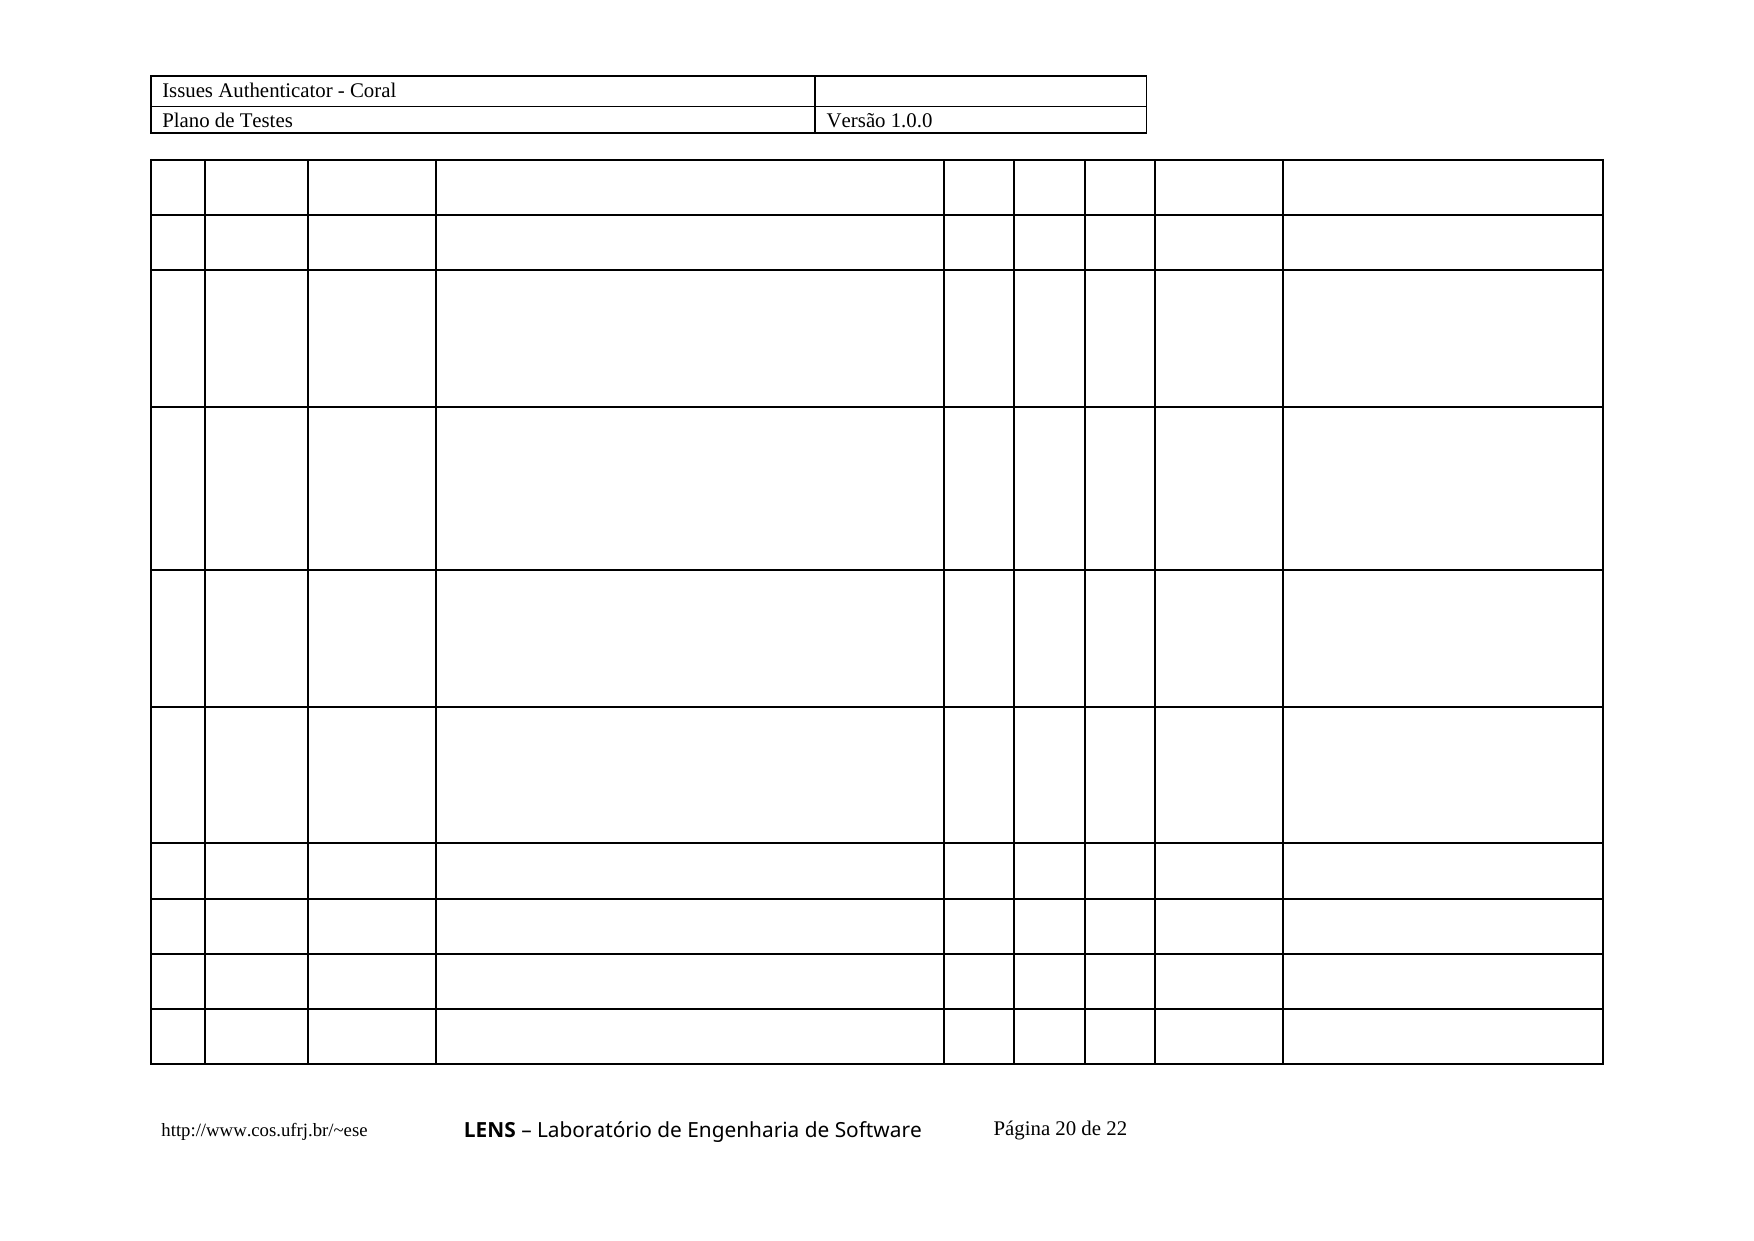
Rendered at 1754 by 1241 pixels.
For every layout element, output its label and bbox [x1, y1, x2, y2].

table_cell [309, 216, 435, 269]
table_cell [152, 900, 204, 953]
table_cell [309, 844, 435, 897]
table_cell [1015, 271, 1084, 406]
table_cell [1156, 955, 1282, 1008]
table_cell [309, 408, 435, 569]
table_cell [206, 271, 307, 406]
table_cell [945, 708, 1013, 842]
table_cell [945, 571, 1013, 706]
table_cell [309, 955, 435, 1008]
table_cell [1156, 271, 1282, 406]
table_cell [437, 571, 943, 706]
table_cell [1284, 708, 1602, 842]
table_cell [309, 571, 435, 706]
table_cell [206, 161, 307, 214]
table_cell [1015, 408, 1084, 569]
table_cell [945, 161, 1013, 214]
table_cell [309, 271, 435, 406]
table_cell [945, 844, 1013, 897]
table_cell [1086, 161, 1154, 214]
table_cell [206, 955, 307, 1008]
table_cell [309, 900, 435, 953]
table_cell [152, 708, 204, 842]
table_cell [206, 216, 307, 269]
table_cell [437, 1010, 943, 1063]
table_cell [1015, 571, 1084, 706]
table_cell [1156, 161, 1282, 214]
table_cell [945, 900, 1013, 953]
table_cell [437, 161, 943, 214]
table_cell [1086, 900, 1154, 953]
table_cell [1156, 571, 1282, 706]
table_cell [1015, 216, 1084, 269]
table_cell [152, 271, 204, 406]
table_cell [1284, 271, 1602, 406]
table_cell [206, 1010, 307, 1063]
table_cell [1156, 844, 1282, 897]
table_cell [309, 161, 435, 214]
table_cell [437, 408, 943, 569]
table_cell [1284, 900, 1602, 953]
table_cell [206, 900, 307, 953]
table_cell [1086, 708, 1154, 842]
table_cell [1015, 161, 1084, 214]
table_cell [945, 216, 1013, 269]
table_cell [309, 708, 435, 842]
table_cell [437, 955, 943, 1008]
table_cell [152, 571, 204, 706]
table_cell [945, 271, 1013, 406]
table_cell [1086, 1010, 1154, 1063]
table_cell [1284, 408, 1602, 569]
table_cell [437, 844, 943, 897]
table_cell [1284, 844, 1602, 897]
table_cell [152, 955, 204, 1008]
table_cell [1284, 1010, 1602, 1063]
table_cell [309, 1010, 435, 1063]
table_cell [1086, 955, 1154, 1008]
table_cell [1086, 271, 1154, 406]
table_cell [152, 408, 204, 569]
table_cell [945, 408, 1013, 569]
table_cell [1284, 571, 1602, 706]
table_cell [206, 571, 307, 706]
table_cell [945, 955, 1013, 1008]
table_cell [1015, 1010, 1084, 1063]
table_cell [1284, 216, 1602, 269]
table_cell [437, 708, 943, 842]
table_cell [945, 1010, 1013, 1063]
table_cell [1015, 955, 1084, 1008]
table_cell [206, 844, 307, 897]
table_cell [1086, 844, 1154, 897]
table_cell [1086, 216, 1154, 269]
table_cell [152, 216, 204, 269]
table_cell [206, 708, 307, 842]
table_cell [152, 1010, 204, 1063]
table_cell [1156, 1010, 1282, 1063]
table_cell [1284, 161, 1602, 214]
table_cell [1086, 408, 1154, 569]
table_cell [1156, 708, 1282, 842]
table_cell [1156, 216, 1282, 269]
table_cell [1156, 408, 1282, 569]
table_cell [1015, 844, 1084, 897]
table_cell [152, 161, 204, 214]
table_cell [206, 408, 307, 569]
table_cell [437, 900, 943, 953]
table_cell [1086, 571, 1154, 706]
table_cell [437, 216, 943, 269]
table_cell [437, 271, 943, 406]
table_cell [1015, 708, 1084, 842]
table_cell [1284, 955, 1602, 1008]
table_cell [1156, 900, 1282, 953]
table_cell [152, 844, 204, 897]
table_cell [1015, 900, 1084, 953]
